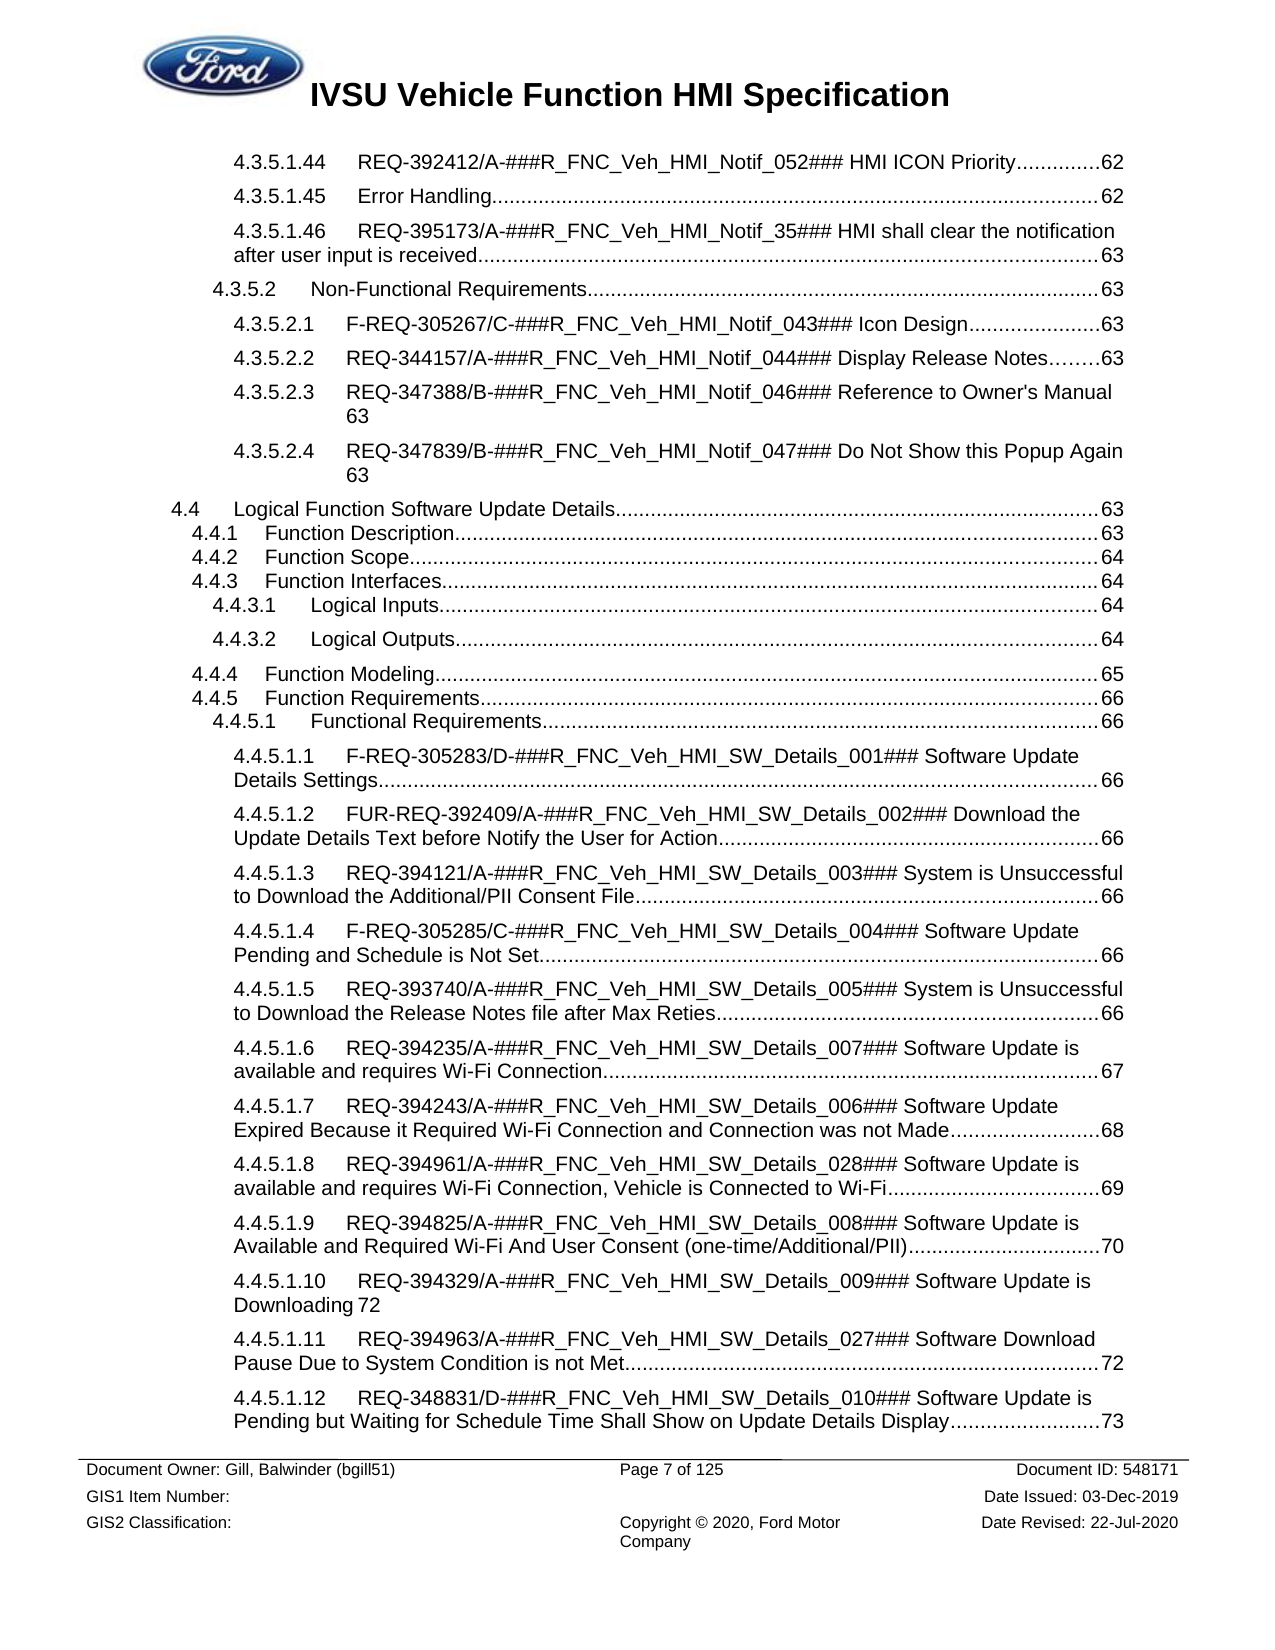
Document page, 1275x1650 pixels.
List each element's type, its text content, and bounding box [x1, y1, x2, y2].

text 4.4.5.1.7 REQ-394243/A-###R_FNC_Veh_HMI_SW_Details_006### Software Update Expired Because it Required Wi-Fi Connection and Connection was not Made 68 [233, 1094, 1125, 1142]
text 4.4.5.1.3 REQ-394121/A-###R_FNC_Veh_HMI_SW_Details_003### System is Unsuccessful to Download the Additional/PII Consent File 66 [233, 860, 1125, 908]
text 4.4.5.1.5 REQ-393740/A-###R_FNC_Veh_HMI_SW_Details_005### System is Unsuccessful to Download the Release Notes file after Max Reties 66 [233, 977, 1125, 1025]
text 4.4.5 Function Requirements 66 [192, 685, 1125, 709]
text 4.3.5.2 Non-Functional Requirements 63 [212, 277, 1125, 301]
text 4.3.5.2.3 REQ-347388/B-###R_FNC_Veh_HMI_Notif_046### Reference to Owner's Manual 63 [233, 380, 1125, 428]
text 4.4.5.1.1 F-REQ-305283/D-###R_FNC_Veh_HMI_SW_Details_001### Software Update Details Settings 66 [233, 744, 1125, 792]
text 4.3.5.1.46 REQ-395173/A-###R_FNC_Veh_HMI_Notif_35### HMI shall clear the notification after user input is received 63 [233, 219, 1125, 267]
text 4.4.5.1.6 REQ-394235/A-###R_FNC_Veh_HMI_SW_Details_007### Software Update is available and requires Wi-Fi Connection 67 [233, 1035, 1125, 1083]
text 4.4.1 Function Description 63 [192, 521, 1125, 545]
text 4.4.3.2 Logical Outputs 64 [212, 627, 1125, 651]
picture [123, 17, 324, 117]
text 4.3.5.2.1 F-REQ-305267/C-###R_FNC_Veh_HMI_Notif_043### Icon Design 63 [233, 311, 1125, 335]
text 4.4.3 Function Interfaces 64 [192, 569, 1125, 593]
text 4.3.5.1.44 REQ-392412/A-###R_FNC_Veh_HMI_Notif_052### HMI ICON Priority 62 [233, 150, 1125, 174]
text 4.3.5.2.2 REQ-344157/A-###R_FNC_Veh_HMI_Notif_044### Display Release Notes 63 [233, 346, 1125, 370]
text 4.4.5.1.4 F-REQ-305285/C-###R_FNC_Veh_HMI_SW_Details_004### Software Update Pending and Schedule is Not Set 66 [233, 919, 1125, 967]
text 4.4 Logical Function Software Update Details 63 [171, 497, 1125, 521]
text 4.4.5.1.11 REQ-394963/A-###R_FNC_Veh_HMI_SW_Details_027### Software Download Pause Due to System Condition is not Met 72 [233, 1327, 1125, 1375]
text 4.4.5.1.2 FUR-REQ-392409/A-###R_FNC_Veh_HMI_SW_Details_002### Download the Update Details Text before Notify the User for Action 66 [233, 802, 1125, 850]
text 4.4.4 Function Modeling 65 [192, 661, 1125, 685]
text 4.4.5.1.10 REQ-394329/A-###R_FNC_Veh_HMI_SW_Details_009### Software Update is Downloading 72 [233, 1269, 1125, 1317]
text 4.4.2 Function Scope 64 [192, 545, 1125, 569]
text 4.4.5.1.12 REQ-348831/D-###R_FNC_Veh_HMI_SW_Details_010### Software Update is Pending but Waiting for Schedule Time Shall Show on Update Details Display 73 [233, 1385, 1125, 1433]
text 4.3.5.1.45 Error Handling 62 [233, 184, 1125, 208]
text 4.4.5.1.8 REQ-394961/A-###R_FNC_Veh_HMI_SW_Details_028### Software Update is available and requires Wi-Fi Connection, Vehicle is Connected to Wi-Fi 69 [233, 1152, 1125, 1200]
text 4.4.5.1 Functional Requirements 66 [212, 709, 1125, 733]
text 4.3.5.2.4 REQ-347839/B-###R_FNC_Veh_HMI_Notif_047### Do Not Show this Popup Again 63 [233, 438, 1125, 486]
text 4.4.3.1 Logical Inputs 64 [212, 593, 1125, 617]
text 4.4.5.1.9 REQ-394825/A-###R_FNC_Veh_HMI_SW_Details_008### Software Update is Available and Required Wi-Fi And User Consent (one-time/Additional/PII) 70 [233, 1210, 1125, 1258]
